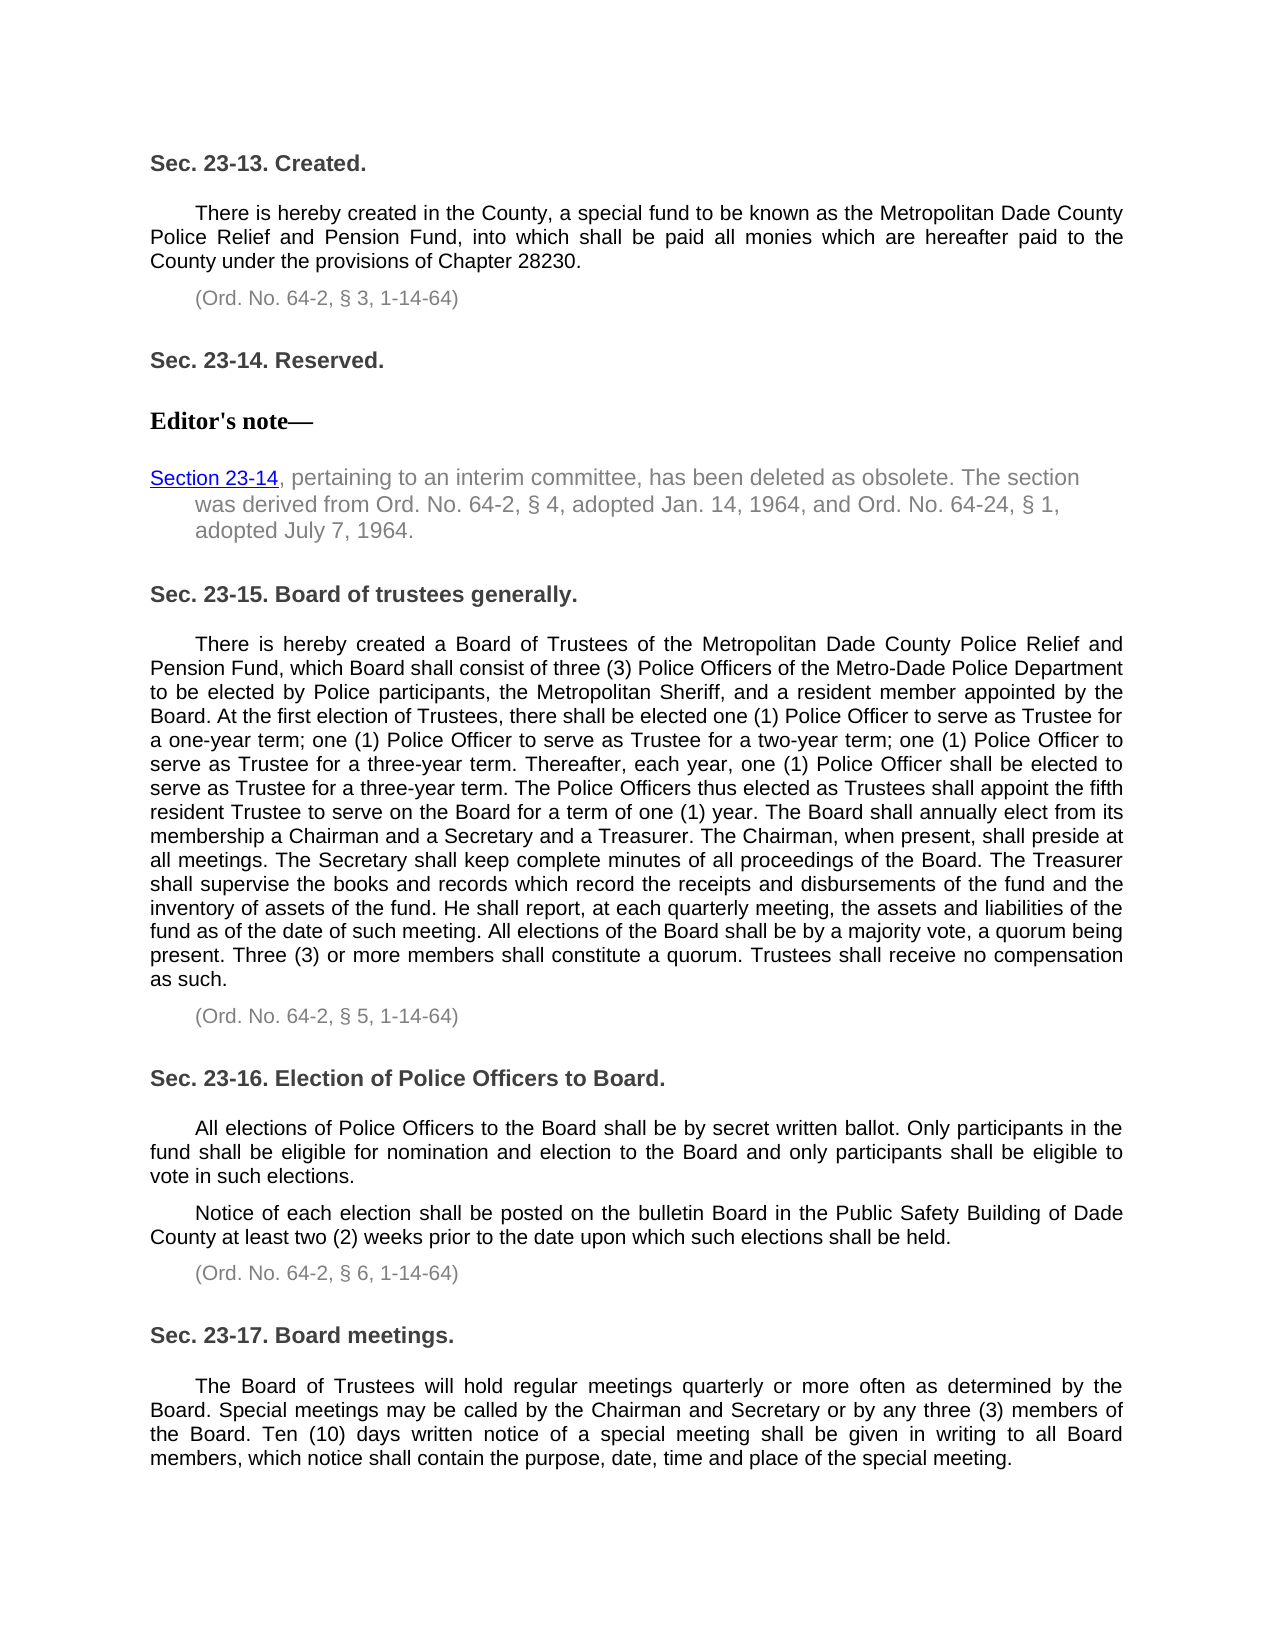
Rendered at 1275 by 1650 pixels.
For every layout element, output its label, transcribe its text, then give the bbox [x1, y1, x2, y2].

text There is hereby created in the County, a special fund to be known as the Metropolitan Dade County Police Relief and Pension Fund, into which shall be paid all monies which are hereafter paid to the County under the provisions of Chapter 28230. [150, 201, 1125, 273]
text Sec. 23-13. Created. [150, 150, 1125, 176]
text Notice of each election shall be posted on the bulletin Board in the Public Safety Building of Dade County at least two (2) weeks prior to the date upon which such elections shall be held. [150, 1201, 1125, 1248]
text The Board of Trustees will hold regular meetings quarterly or more often as determined by the Board. Special meetings may be called by the Chairman and Secretary or by any three (3) members of the Board. Ten (10) days written notice of a special meeting shall be given in writing to all Board members, which notice shall contain the purpose, date, time and place of the special meeting. [150, 1373, 1125, 1469]
text Section 23-14, pertaining to an interim committee, has been deleted as obsolete. The section was derived from Ord. No. 64-2, § 4, adopted Jan. 14, 1964, and Ord. No. 64-24, § 1, adopted July 7, 1964. [150, 464, 1125, 543]
text (Ord. No. 64-2, § 3, 1-14-64) [195, 285, 1125, 309]
text All elections of Police Officers to the Board shall be by secret written ballot. Only participants in the fund shall be eligible for nomination and election to the Board and only participants shall be eligible to vote in such elections. [150, 1116, 1125, 1188]
text (Ord. No. 64-2, § 5, 1-14-64) [195, 1004, 1125, 1028]
text (Ord. No. 64-2, § 6, 1-14-64) [195, 1261, 1125, 1285]
text Sec. 23-17. Board meetings. [150, 1322, 1125, 1349]
text Editor's note— [150, 406, 1125, 435]
text Sec. 23-16. Election of Police Officers to Board. [150, 1065, 1125, 1091]
text Sec. 23-14. Reserved. [150, 347, 1125, 373]
text Sec. 23-15. Board of trustees generally. [150, 581, 1125, 607]
text There is hereby created a Board of Trustees of the Metropolitan Dade County Police Relief and Pension Fund, which Board shall consist of three (3) Police Officers of the Metro-Dade Police Department to be elected by Police participants, the Metropolitan Sheriff, and a resident member appointed by the Board. At the first election of Trustees, there shall be elected one (1) Police Officer to serve as Trustee for a one-year term; one (1) Police Officer to serve as Trustee for a two-year term; one (1) Police Officer to serve as Trustee for a three-year term. Thereafter, each year, one (1) Police Officer shall be elected to serve as Trustee for a three-year term. The Police Officers thus elected as Trustees shall appoint the fifth resident Trustee to serve on the Board for a term of one (1) year. The Board shall annually elect from its membership a Chairman and a Secretary and a Treasurer. The Chairman, when present, shall preside at all meetings. The Secretary shall keep complete minutes of all proceedings of the Board. The Treasurer shall supervise the books and records which record the receipts and disbursements of the fund and the inventory of assets of the fund. He shall report, at each quarterly meeting, the assets and liabilities of the fund as of the date of such meeting. All elections of the Board shall be by a majority vote, a quorum being present. Three (3) or more members shall constitute a quorum. Trustees shall receive no compensation as such. [150, 632, 1125, 991]
